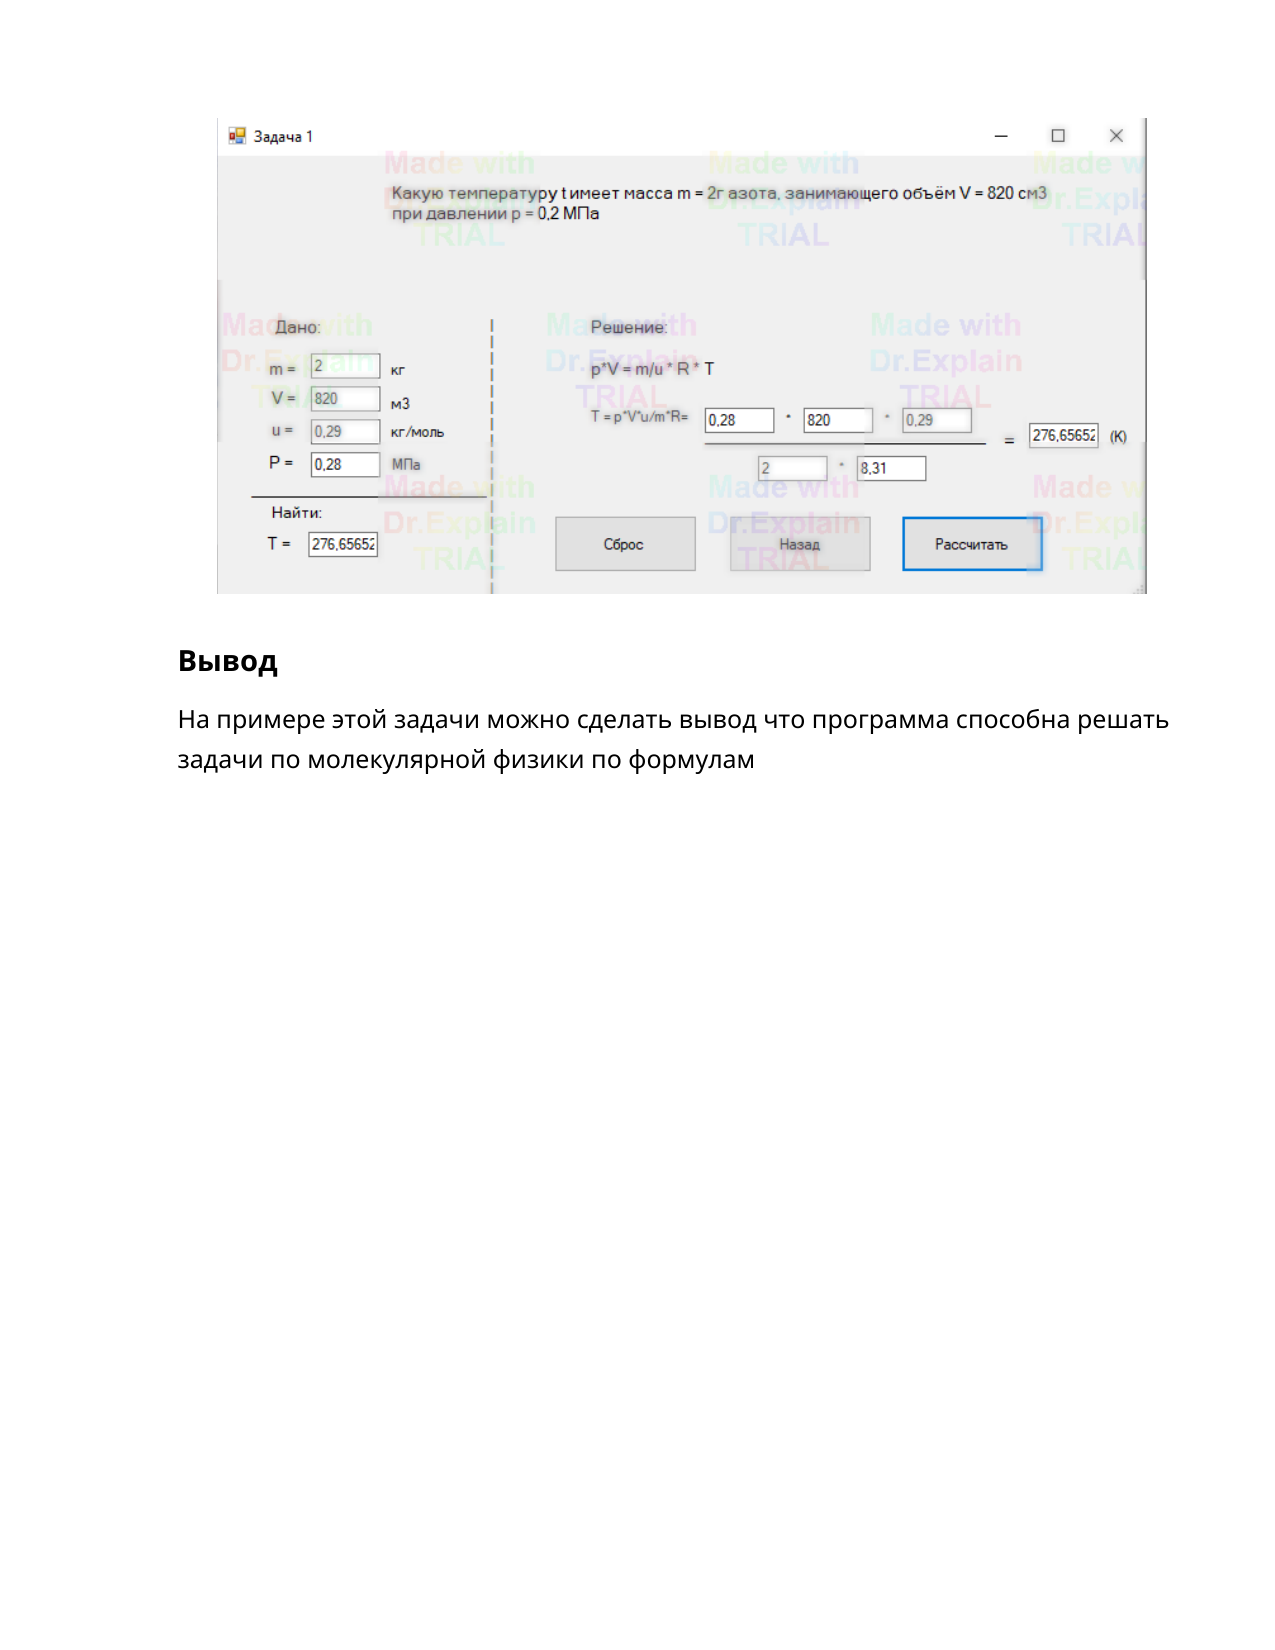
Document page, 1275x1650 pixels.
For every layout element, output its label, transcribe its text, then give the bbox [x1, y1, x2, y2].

picture [217, 118, 1147, 594]
text Вывод [177, 640, 1186, 679]
text На примере этой задачи можно сделать вывод что программа способна решать задачи по молекулярной физики по формулам [177, 702, 1186, 775]
